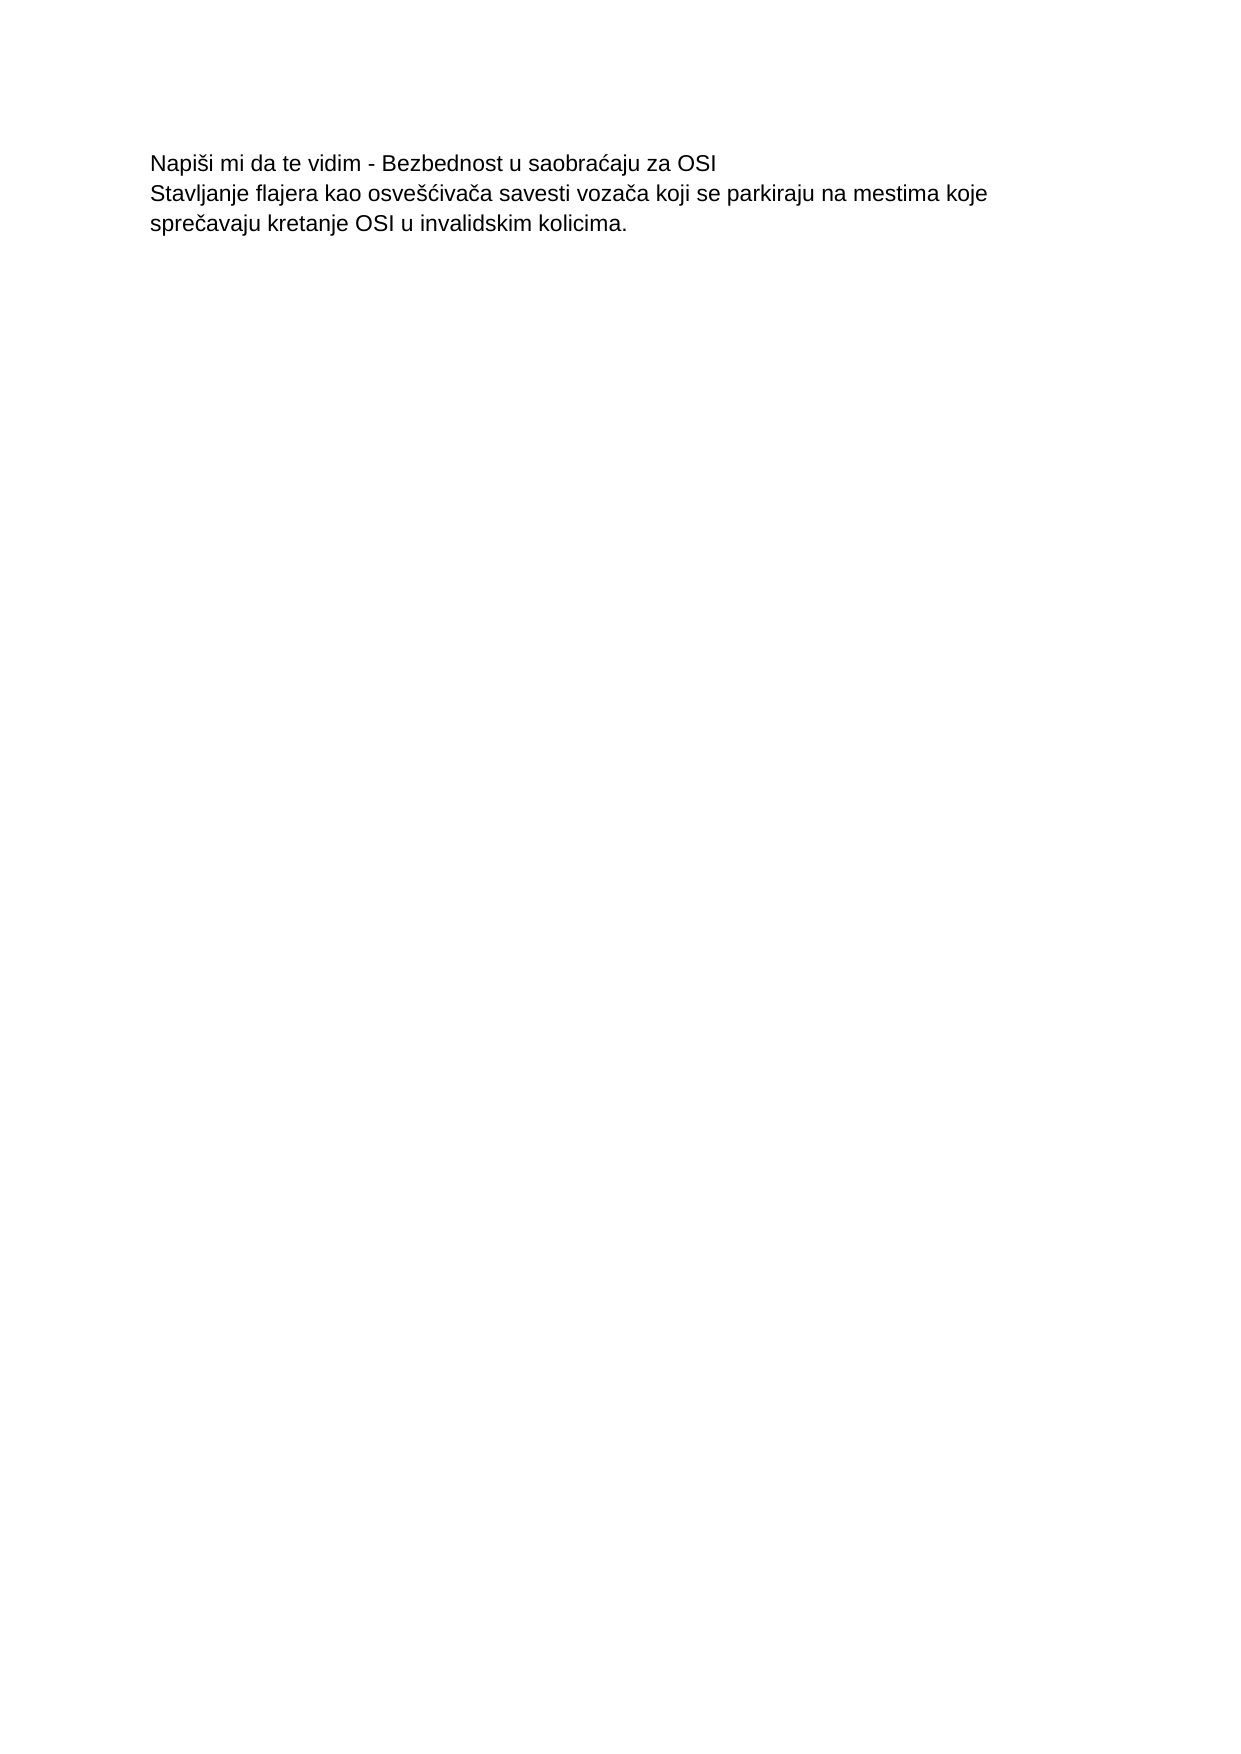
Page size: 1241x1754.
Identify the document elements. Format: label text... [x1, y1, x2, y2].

text Stavljanje flajera kao osvešćivača savesti vozača koji se parkiraju na mestima koje sprečavaju kretanje OSI u invalidskim kolicima. [150, 180, 1090, 237]
text Napiši mi da te vidim - Bezbednost u saobraćaju za OSI [150, 150, 1090, 176]
